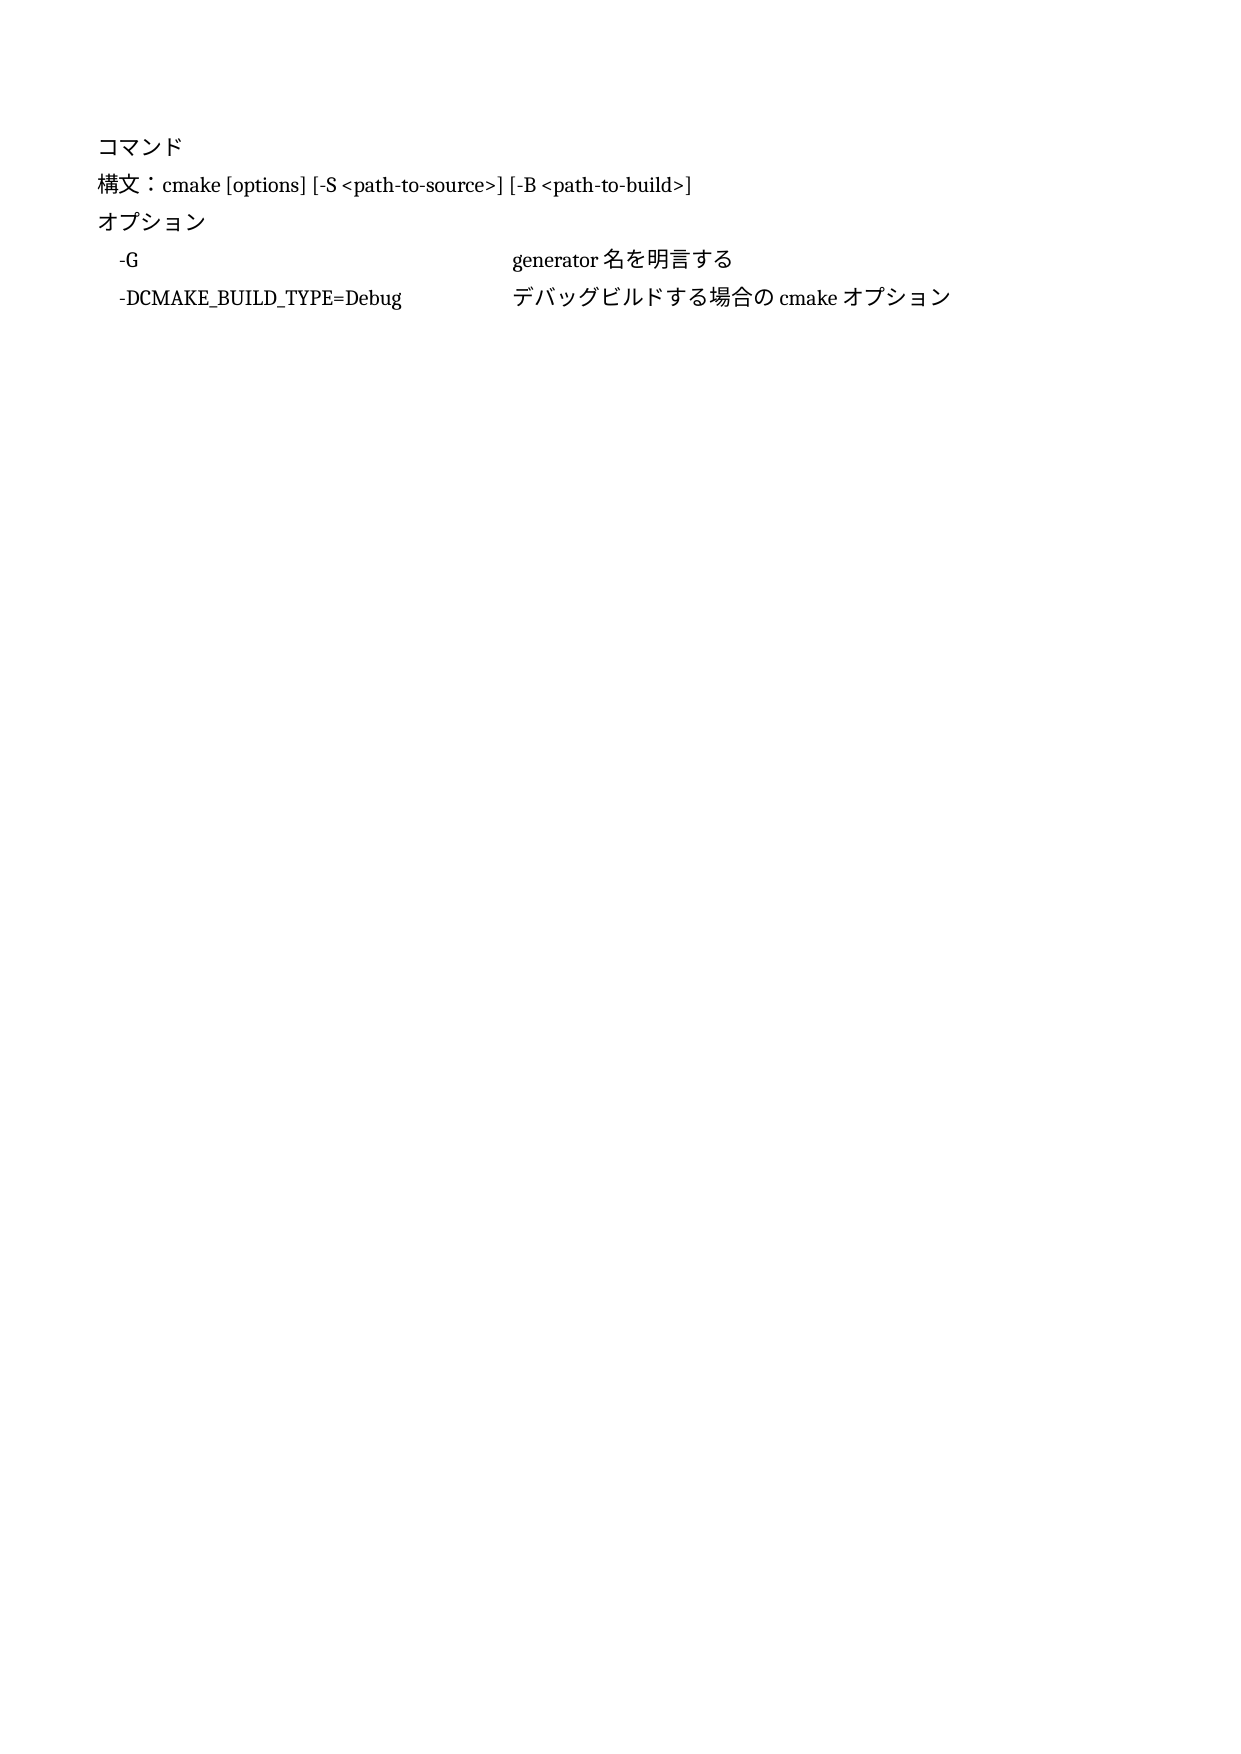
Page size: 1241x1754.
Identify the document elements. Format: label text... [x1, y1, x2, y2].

text 構文：cmake [options] [-S <path-to-source>] [-B <path-to-build>] [97, 164, 1165, 202]
text オプション [97, 202, 1165, 239]
text -G generator 名を明言する [119, 239, 1165, 277]
text -DCMAKE_BUILD_TYPE=Debug デバッグビルドする場合のcmakeオプション [119, 277, 1165, 314]
subtitle コマンド [97, 127, 1143, 164]
